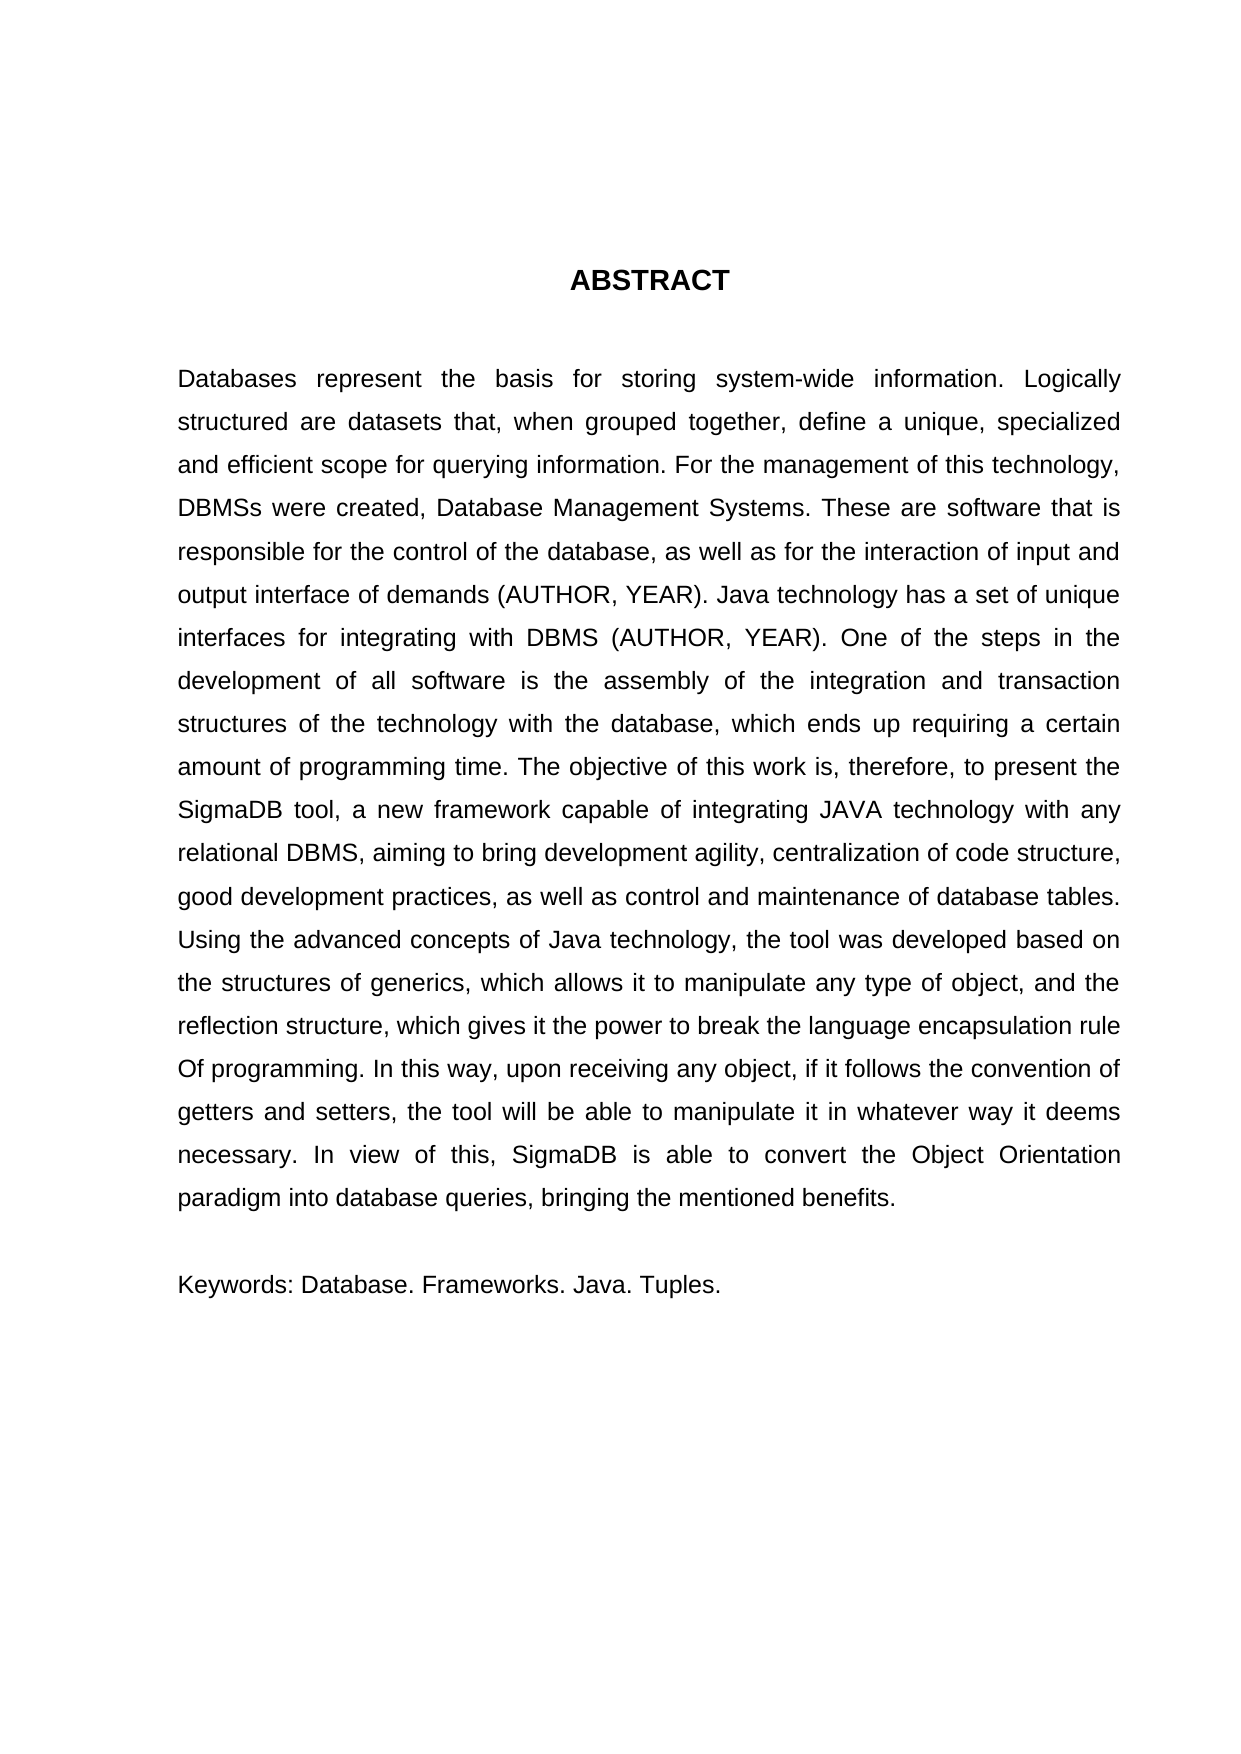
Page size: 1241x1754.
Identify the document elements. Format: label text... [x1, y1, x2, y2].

text ABSTRACT [177, 263, 1122, 297]
text Keywords: Database. Frameworks. Java. Tuples. [177, 1270, 1122, 1298]
text Databases represent the basis for storing system-wide information. Logically structured are datasets that, when grouped together, define a unique, specialized and efficient scope for querying information. For the management of this technology, DBMSs were created, Database Management Systems. These are software that is responsible for the control of the database, as well as for the interaction of input and output interface of demands (AUTHOR, YEAR). Java technology has a set of unique interfaces for integrating with DBMS (AUTHOR, YEAR). One of the steps in the development of all software is the assembly of the integration and transaction structures of the technology with the database, which ends up requiring a certain amount of programming time. The objective of this work is, therefore, to present the SigmaDB tool, a new framework capable of integrating JAVA technology with any relational DBMS, aiming to bring development agility, centralization of code structure, good development practices, as well as control and maintenance of database tables. Using the advanced concepts of Java technology, the tool was developed based on the structures of generics, which allows it to manipulate any type of object, and the reflection structure, which gives it the power to break the language encapsulation rule Of programming. In this way, upon receiving any object, if it follows the convention of getters and setters, the tool will be able to manipulate it in whatever way it deems necessary. In view of this, SigmaDB is able to convert the Object Orientation paradigm into database queries, bringing the mentioned benefits. [177, 364, 1122, 1212]
